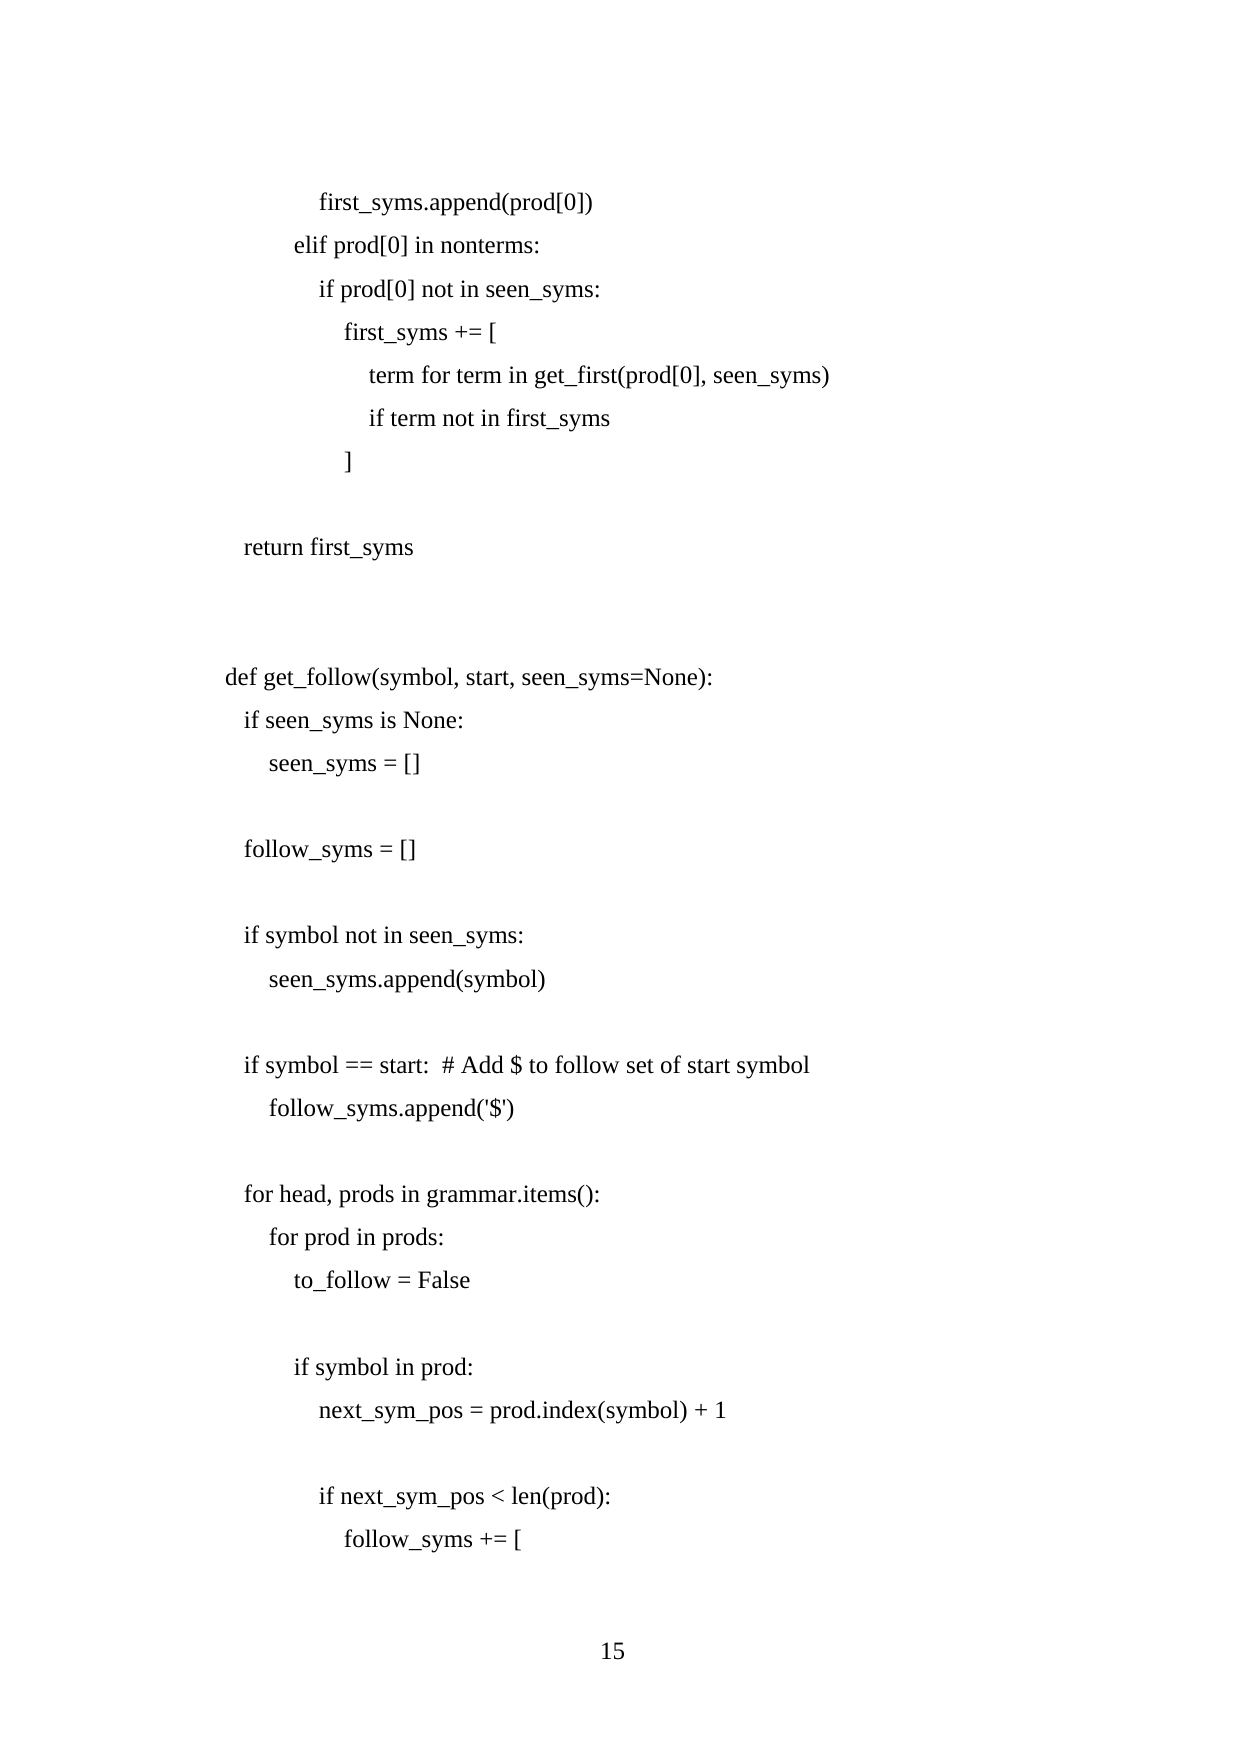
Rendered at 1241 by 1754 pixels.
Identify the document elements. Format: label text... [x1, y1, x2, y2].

text first_syms.append(prod[0]) [225, 187, 1053, 216]
text if symbol not in seen_syms: [225, 921, 1053, 949]
text ] [225, 446, 1053, 475]
text follow_syms = [] [225, 834, 1053, 863]
text if term not in first_syms [225, 403, 1053, 432]
text seen_syms = [] [225, 748, 1053, 777]
text first_syms += [ [225, 317, 1053, 346]
text to_follow = False [225, 1266, 1053, 1294]
text elif prod[0] in nonterms: [225, 231, 1053, 259]
text for prod in prods: [225, 1222, 1053, 1251]
text term for term in get_first(prod[0], seen_syms) [225, 360, 1053, 389]
text next_sym_pos = prod.index(symbol) + 1 [225, 1395, 1053, 1424]
text if seen_syms is None: [225, 705, 1053, 734]
text if symbol == start: # Add $ to follow set of start symbol [225, 1050, 1053, 1079]
text for head, prods in grammar.items(): [225, 1179, 1053, 1208]
text follow_syms.append('$') [225, 1093, 1053, 1122]
text def get_follow(symbol, start, seen_syms=None): [225, 662, 1053, 691]
text if next_sym_pos < len(prod): [225, 1481, 1053, 1510]
text if symbol in prod: [225, 1352, 1053, 1381]
text seen_syms.append(symbol) [225, 964, 1053, 992]
text return first_syms [225, 532, 1053, 561]
text follow_syms += [ [225, 1524, 1053, 1553]
text if prod[0] not in seen_syms: [225, 274, 1053, 302]
